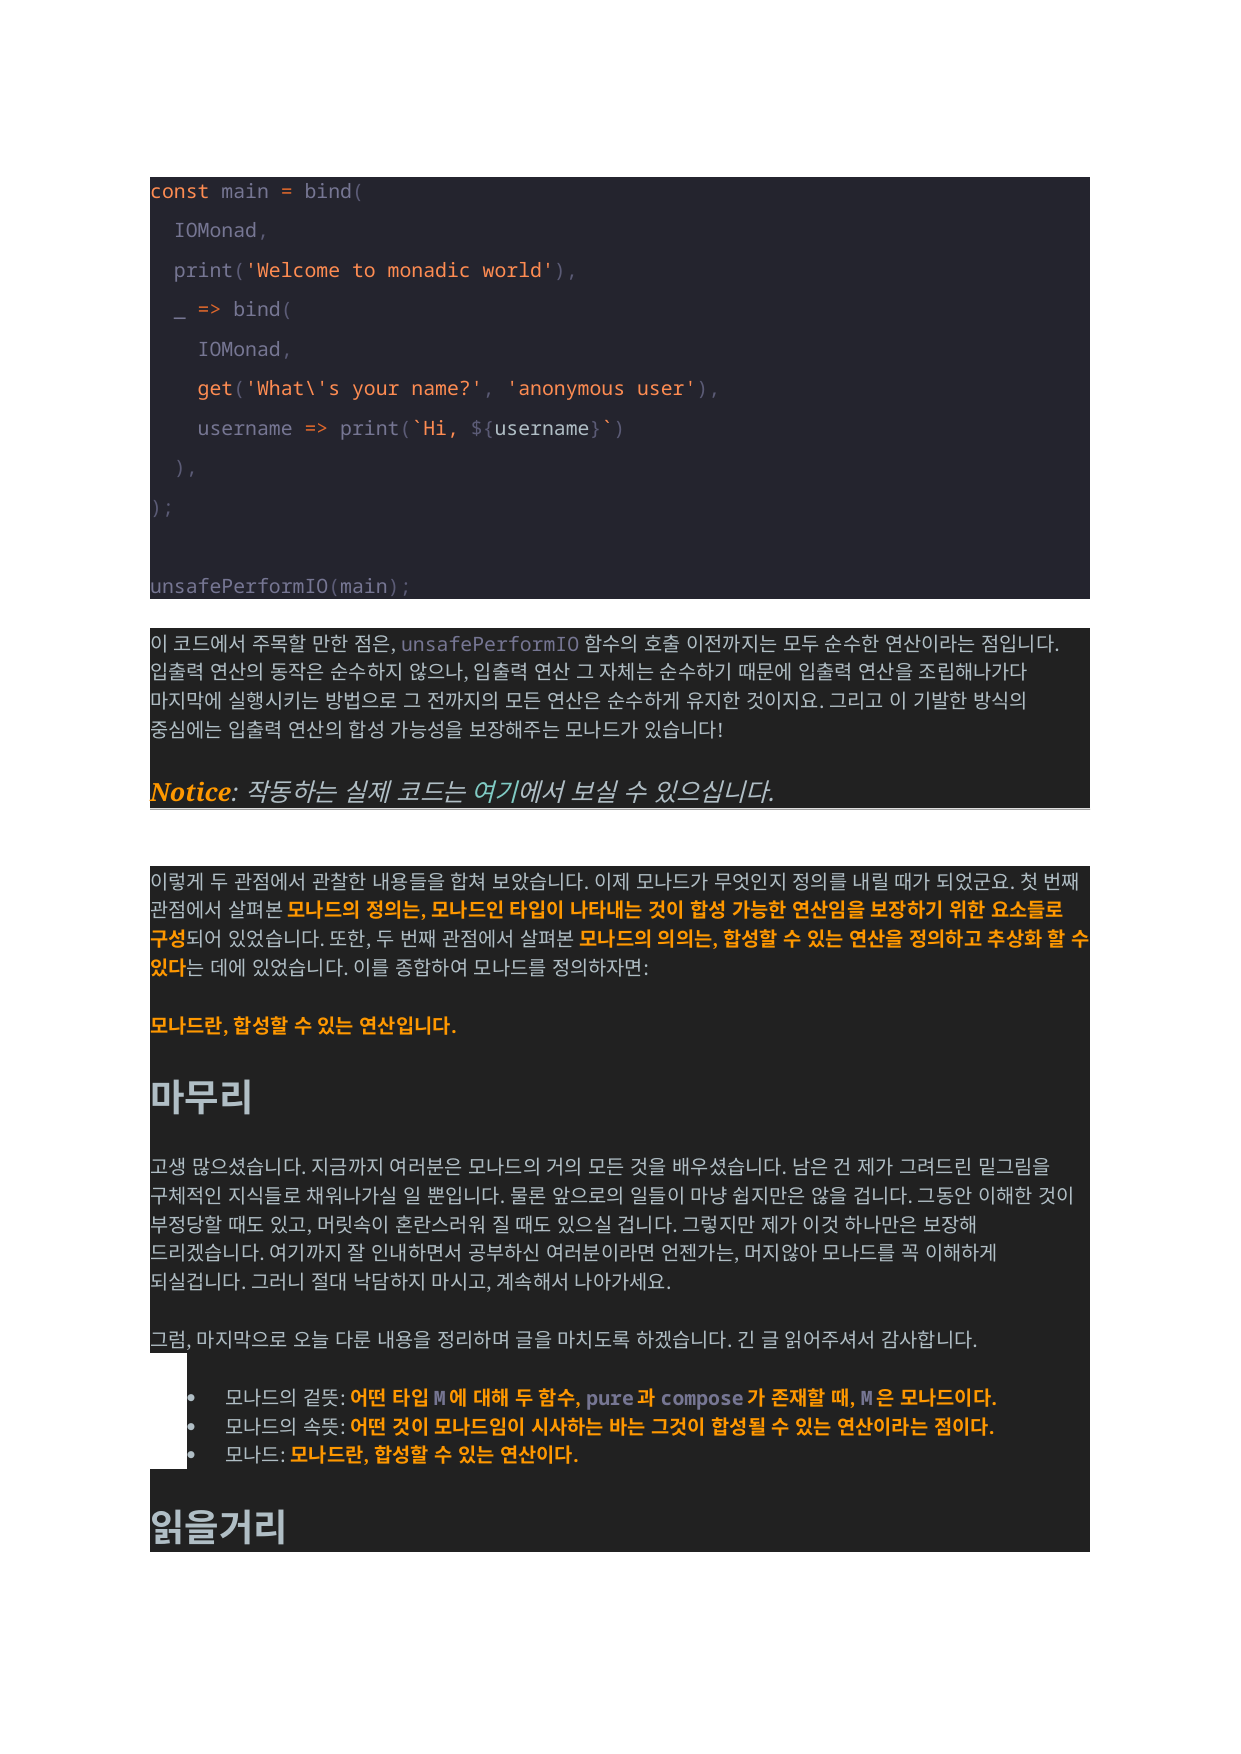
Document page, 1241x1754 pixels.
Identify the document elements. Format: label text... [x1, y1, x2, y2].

text IOMonad, [150, 335, 1090, 362]
text get('What\'s your name?', 'anonymous user'), [150, 374, 1090, 402]
text ); [150, 493, 1090, 520]
text 마무리 [150, 1068, 1090, 1122]
text 모나드란, 합성할 수 있는 연산입니다. [150, 1010, 1090, 1039]
list 모나드의 겉뜻: 어떤 타입 M에 대해 두 함수, pure과 compose가 존재할 때, M은 모나드이다. [187, 1382, 1090, 1411]
text print('Welcome to monadic world'), [150, 256, 1090, 283]
list 모나드: 모나드란, 합성할 수 있는 연산이다. [187, 1440, 1090, 1469]
text 이 코드에서 주목할 만한 점은, unsafePerformIO 함수의 호출 이전까지는 모두 순수한 연산이라는 점입니다. 입출력 연산의 동작은 순수하지 않으나, 입출력 연산 그 자체는 순수하기 때문에 입출력 연산을 조립해나가다 마지막에 실행시키는 방법으로 그 전까지의 모든 연산은 순수하게 유지한 것이지요. 그리고 이 기발한 방식의 중심에는 입출력 연산의 합성 가능성을 보장해주는 모나드가 있습니다! [150, 628, 1090, 743]
text _ => bind( [150, 296, 1090, 323]
text 이렇게 두 관점에서 관찰한 내용들을 합쳐 보았습니다. 이제 모나드가 무엇인지 정의를 내릴 때가 되었군요. 첫 번째 관점에서 살펴본 모나드의 정의는, 모나드인 타입이 나타내는 것이 합성 가능한 연산임을 보장하기 위한 요소들로 구성되어 있었습니다. 또한, 두 번째 관점에서 살펴본 모나드의 의의는, 합성할 수 있는 연산을 정의하고 추상화 할 수 있다는 데에 있었습니다. 이를 종합하여 모나드를 정의하자면: [150, 866, 1090, 981]
text 읽을거리 [150, 1498, 1090, 1552]
text unsafePerformIO(main); [150, 572, 1090, 599]
text ), [150, 453, 1090, 481]
text const main = bind( [150, 177, 1090, 204]
text username => print(`Hi, ${username}`) [150, 414, 1090, 441]
text IOMonad, [150, 217, 1090, 244]
text Notice: 작동하는 실제 코드는 여기에서 보실 수 있으십니다. [150, 772, 1090, 808]
text 고생 많으셨습니다. 지금까지 여러분은 모나드의 거의 모든 것을 배우셨습니다. 남은 건 제가 그려드린 밑그림을 구체적인 지식들로 채워나가실 일 뿐입니다. 물론 앞으로의 일들이 마냥 쉽지만은 않을 겁니다. 그동안 이해한 것이 부정당할 때도 있고, 머릿속이 혼란스러워 질 때도 있으실 겁니다. 그렇지만 제가 이것 하나만은 보장해 드리겠습니다. 여기까지 잘 인내하면서 공부하신 여러분이라면 언젠가는, 머지않아 모나드를 꼭 이해하게 되실겁니다. 그러니 절대 낙담하지 마시고, 계속해서 나아가세요. [150, 1152, 1090, 1295]
text 그럼, 마지막으로 오늘 다룬 내용을 정리하며 글을 마치도록 하겠습니다. 긴 글 읽어주셔서 감사합니다. [150, 1324, 1090, 1353]
list 모나드의 속뜻: 어떤 것이 모나드임이 시사하는 바는 그것이 합성될 수 있는 연산이라는 점이다. [187, 1411, 1090, 1440]
